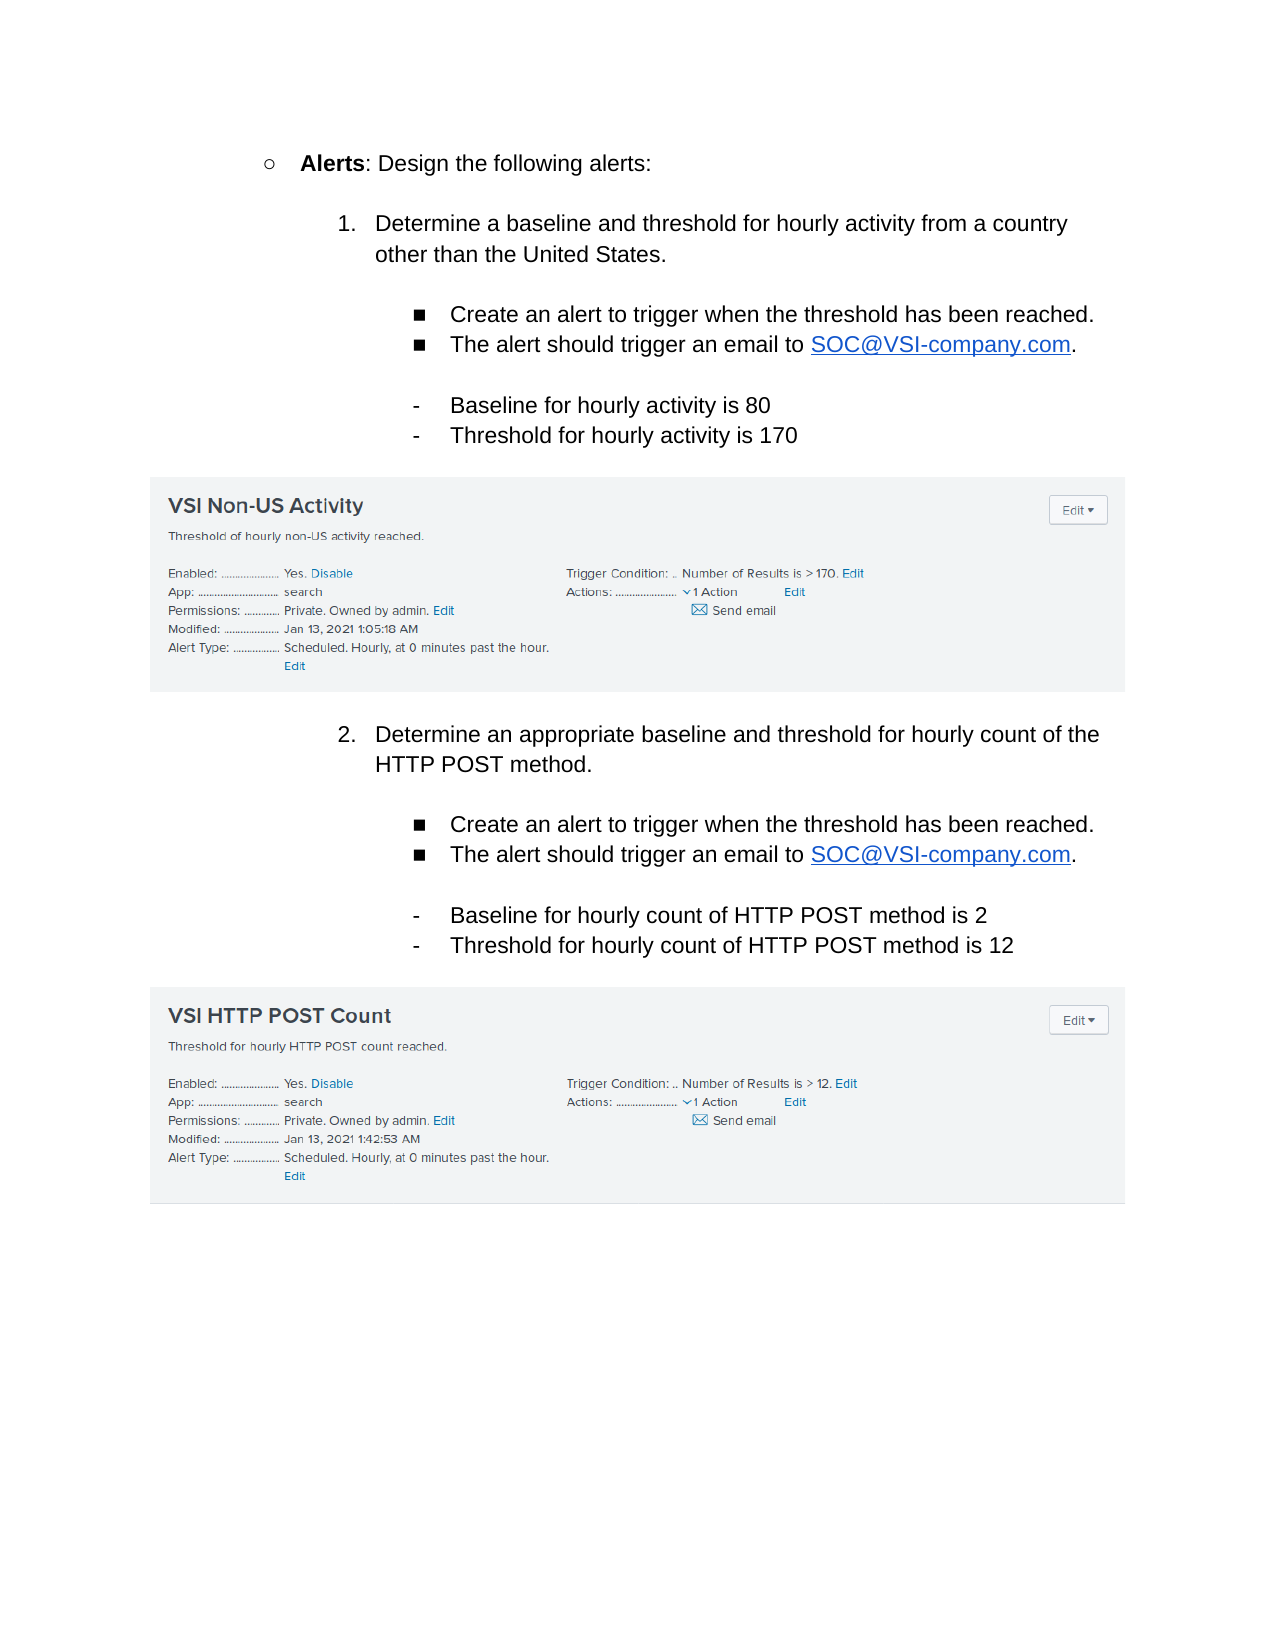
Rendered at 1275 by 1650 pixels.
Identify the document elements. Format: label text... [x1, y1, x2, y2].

list Determine a baseline and threshold for hourly activity from a country other than the United States. [337, 210, 1125, 297]
list Create an alert to trigger when the threshold has been reached. [412, 811, 1125, 837]
list Determine an appropriate baseline and threshold for hourly count of the HTTP POST method. [337, 721, 1125, 807]
picture [150, 987, 1125, 1204]
picture [150, 477, 1125, 692]
list Baseline for hourly activity is 80 [412, 392, 1125, 418]
list Threshold for hourly activity is 170 [412, 422, 1125, 448]
list The alert should trigger an email to SOC@VSI-company.com. [412, 841, 1125, 898]
list Threshold for hourly count of HTTP POST method is 12 [412, 932, 1125, 958]
list Create an alert to trigger when the threshold has been reached. [412, 301, 1125, 327]
list The alert should trigger an email to SOC@VSI-company.com. [412, 331, 1125, 388]
list Alerts: Design the following alerts: [262, 150, 1125, 207]
list Baseline for hourly count of HTTP POST method is 2 [412, 902, 1125, 928]
